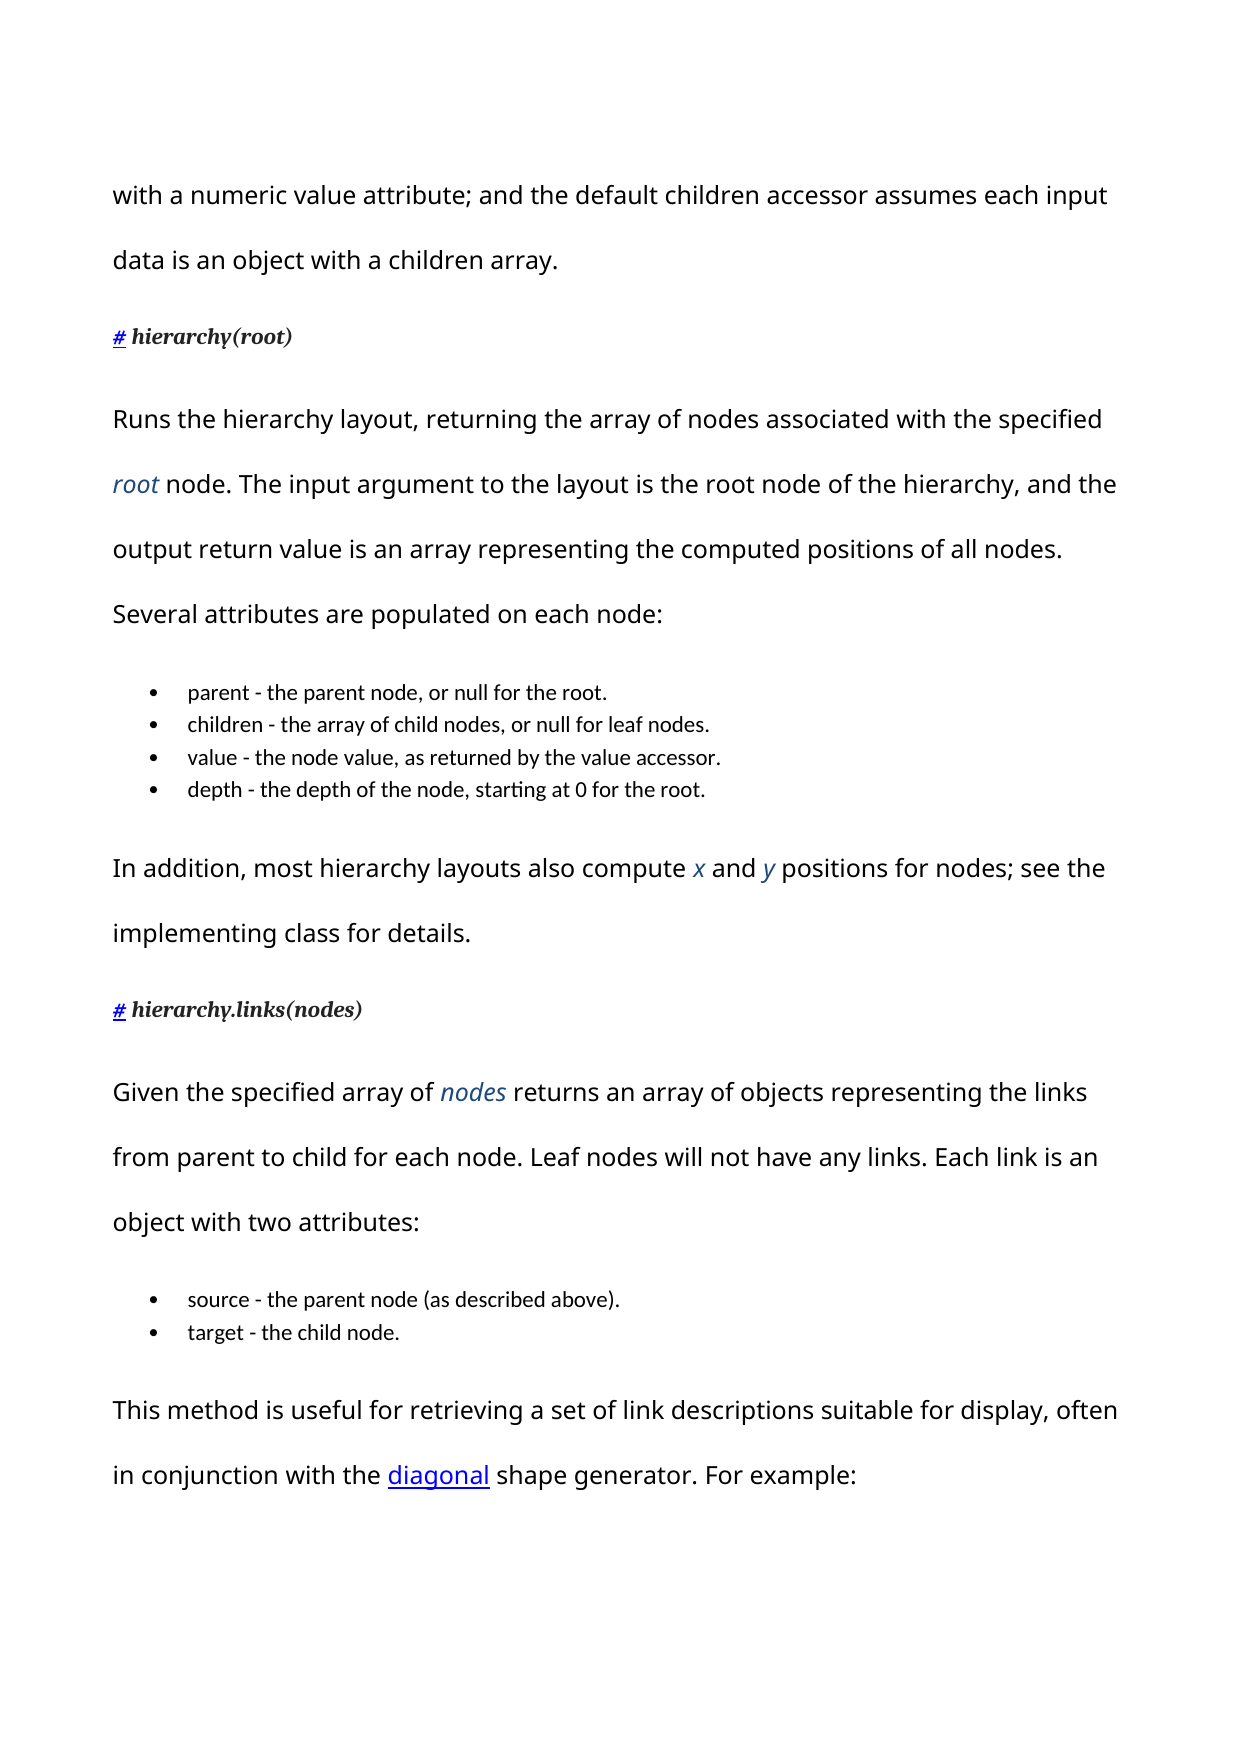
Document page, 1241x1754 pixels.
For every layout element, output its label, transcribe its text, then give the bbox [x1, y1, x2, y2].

list parent - the parent node, or null for the root. [150, 676, 1128, 708]
text Runs the hierarchy layout, returning the array of nodes associated with the specified root node. The input argument to the layout is the root node of the hierarchy, and the output return value is an array representing the computed positions of all nodes. Several attributes are populated on each node: [112, 386, 1128, 646]
list target - the child node. [150, 1316, 1128, 1348]
list depth - the depth of the node, starting at 0 for the root. [150, 773, 1128, 806]
list value - the node value, as returned by the value accessor. [150, 741, 1128, 773]
list children - the array of child nodes, or null for leaf nodes. [150, 708, 1128, 741]
subtitle # hierarchy(root) [112, 321, 1128, 354]
subtitle # hierarchy.links(nodes) [112, 994, 1128, 1026]
text Given the specified array of nodes returns an array of objects representing the links from parent to child for each node. Leaf nodes will not have any links. Each link is an object with two attributes: [112, 1059, 1128, 1254]
list source - the parent node (as described above). [150, 1283, 1128, 1316]
text This method is useful for retrieving a set of link descriptions suitable for display, often in conjunction with the diagonal shape generator. For example: [112, 1378, 1128, 1508]
text In addition, most hierarchy layouts also compute x and y positions for nodes; see the implementing class for details. [112, 835, 1128, 965]
